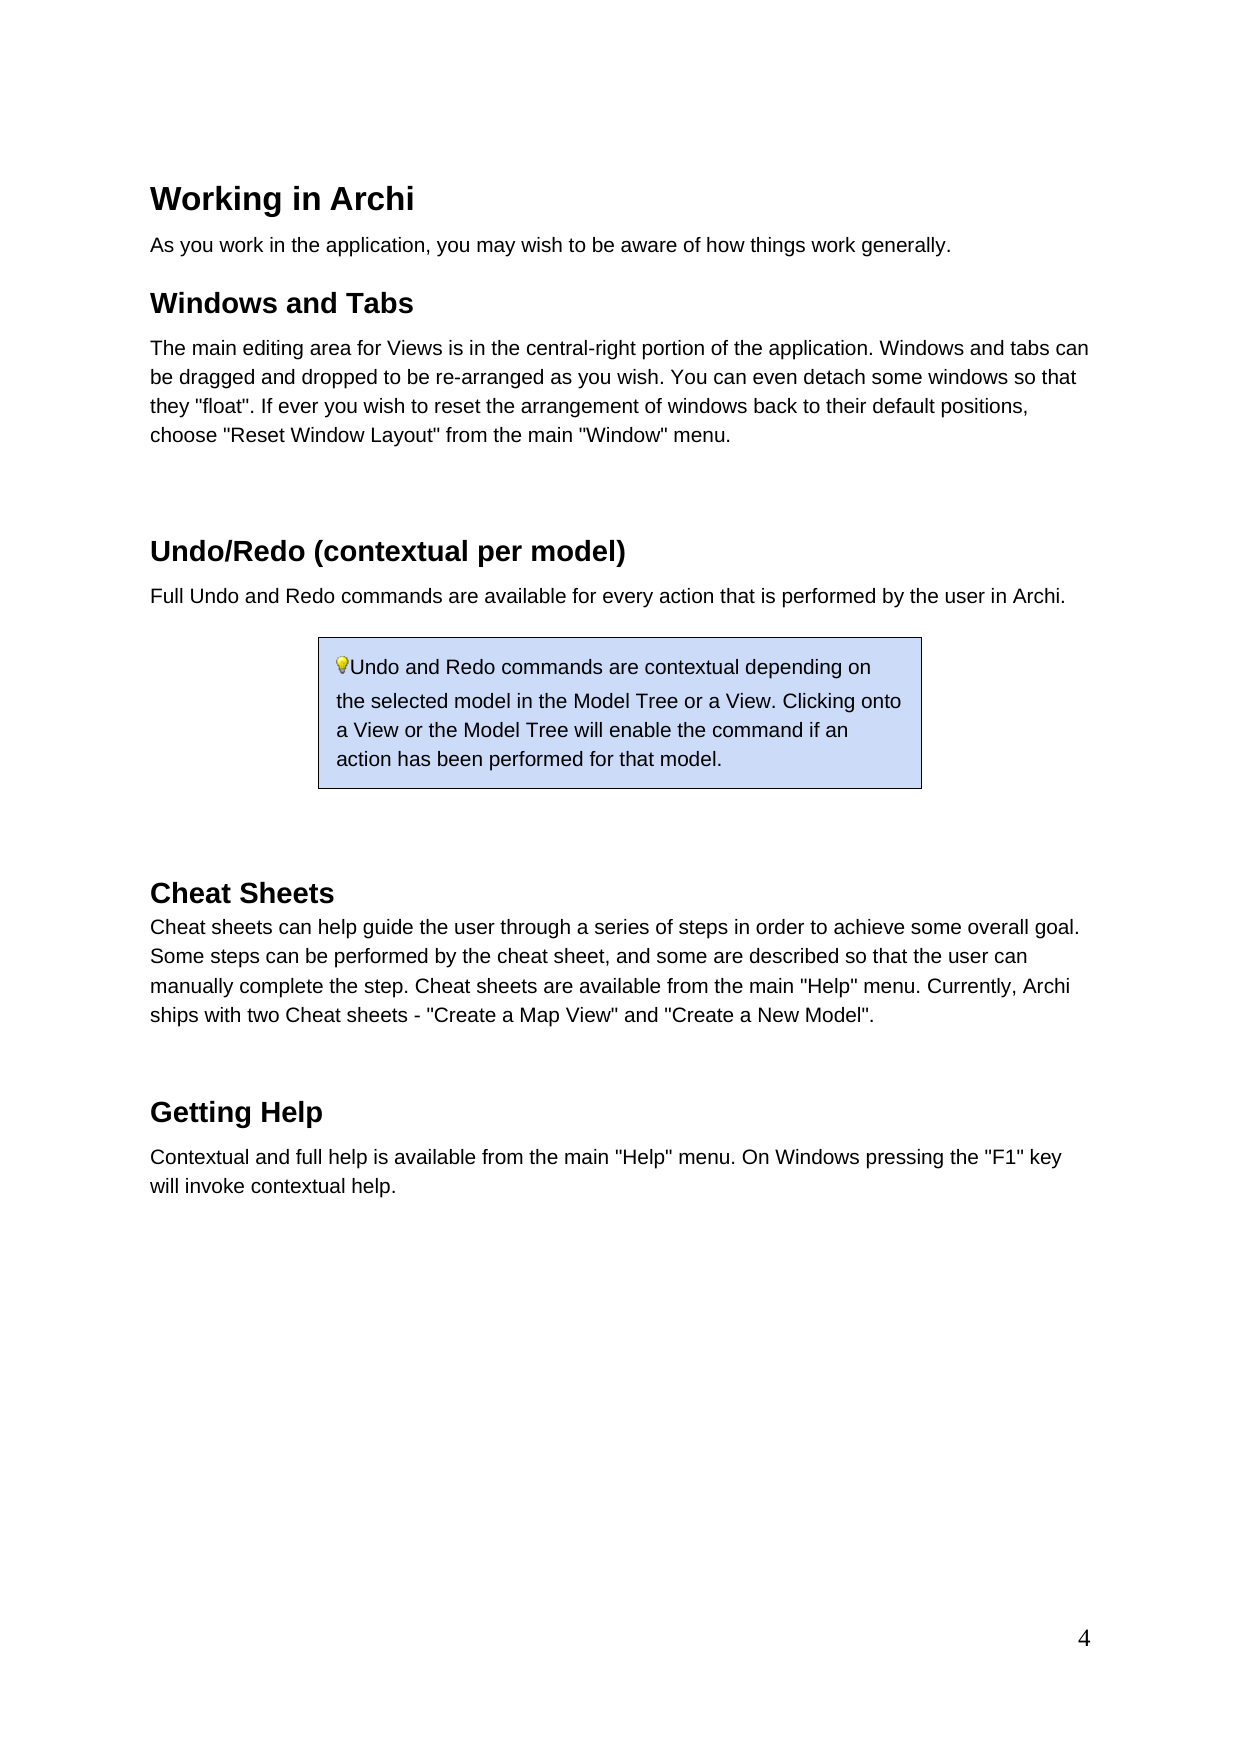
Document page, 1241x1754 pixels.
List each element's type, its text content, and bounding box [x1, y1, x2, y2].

text Undo and Redo commands are contextual depending on the selected model in the Model Tree or a View. Clicking onto a View or the Model Tree will enable the command if an action has been performed for that model. [319, 638, 921, 788]
text Cheat sheets can help guide the user through a series of steps in order to achieve some overall goal. Some steps can be performed by the cheat sheet, and some are described so that the user can manually complete the step. Cheat sheets are available from the main "Help" menu. Currently, Archi ships with two Cheat sheets - "Create a Map View" and "Create a New Model". [150, 910, 1090, 1027]
subtitle Undo/Redo (contextual per model) [150, 534, 1090, 568]
picture [336, 655, 350, 675]
text Contextual and full help is available from the main "Help" menu. On Windows pressing the "F1" key will invoke contextual help. [150, 1139, 1090, 1198]
subtitle Getting Help [150, 1095, 1090, 1129]
text The main editing area for Views is in the central-right portion of the application. Windows and tabs can be dragged and dropped to be re-arranged as you wish. You can even detach some windows so that they "float". If ever you wish to reset the arrangement of windows back to their default positions, choose "Reset Window Layout" from the main "Window" menu. [150, 330, 1090, 447]
text Full Undo and Redo commands are available for every action that is performed by the user in Archi. [150, 578, 1090, 608]
text As you work in the application, you may wish to be aware of how things work generally. [150, 228, 1090, 257]
subtitle Windows and Tabs [150, 286, 1090, 320]
subtitle Working in Archi [150, 179, 1090, 218]
subtitle Cheat Sheets [150, 876, 1090, 910]
